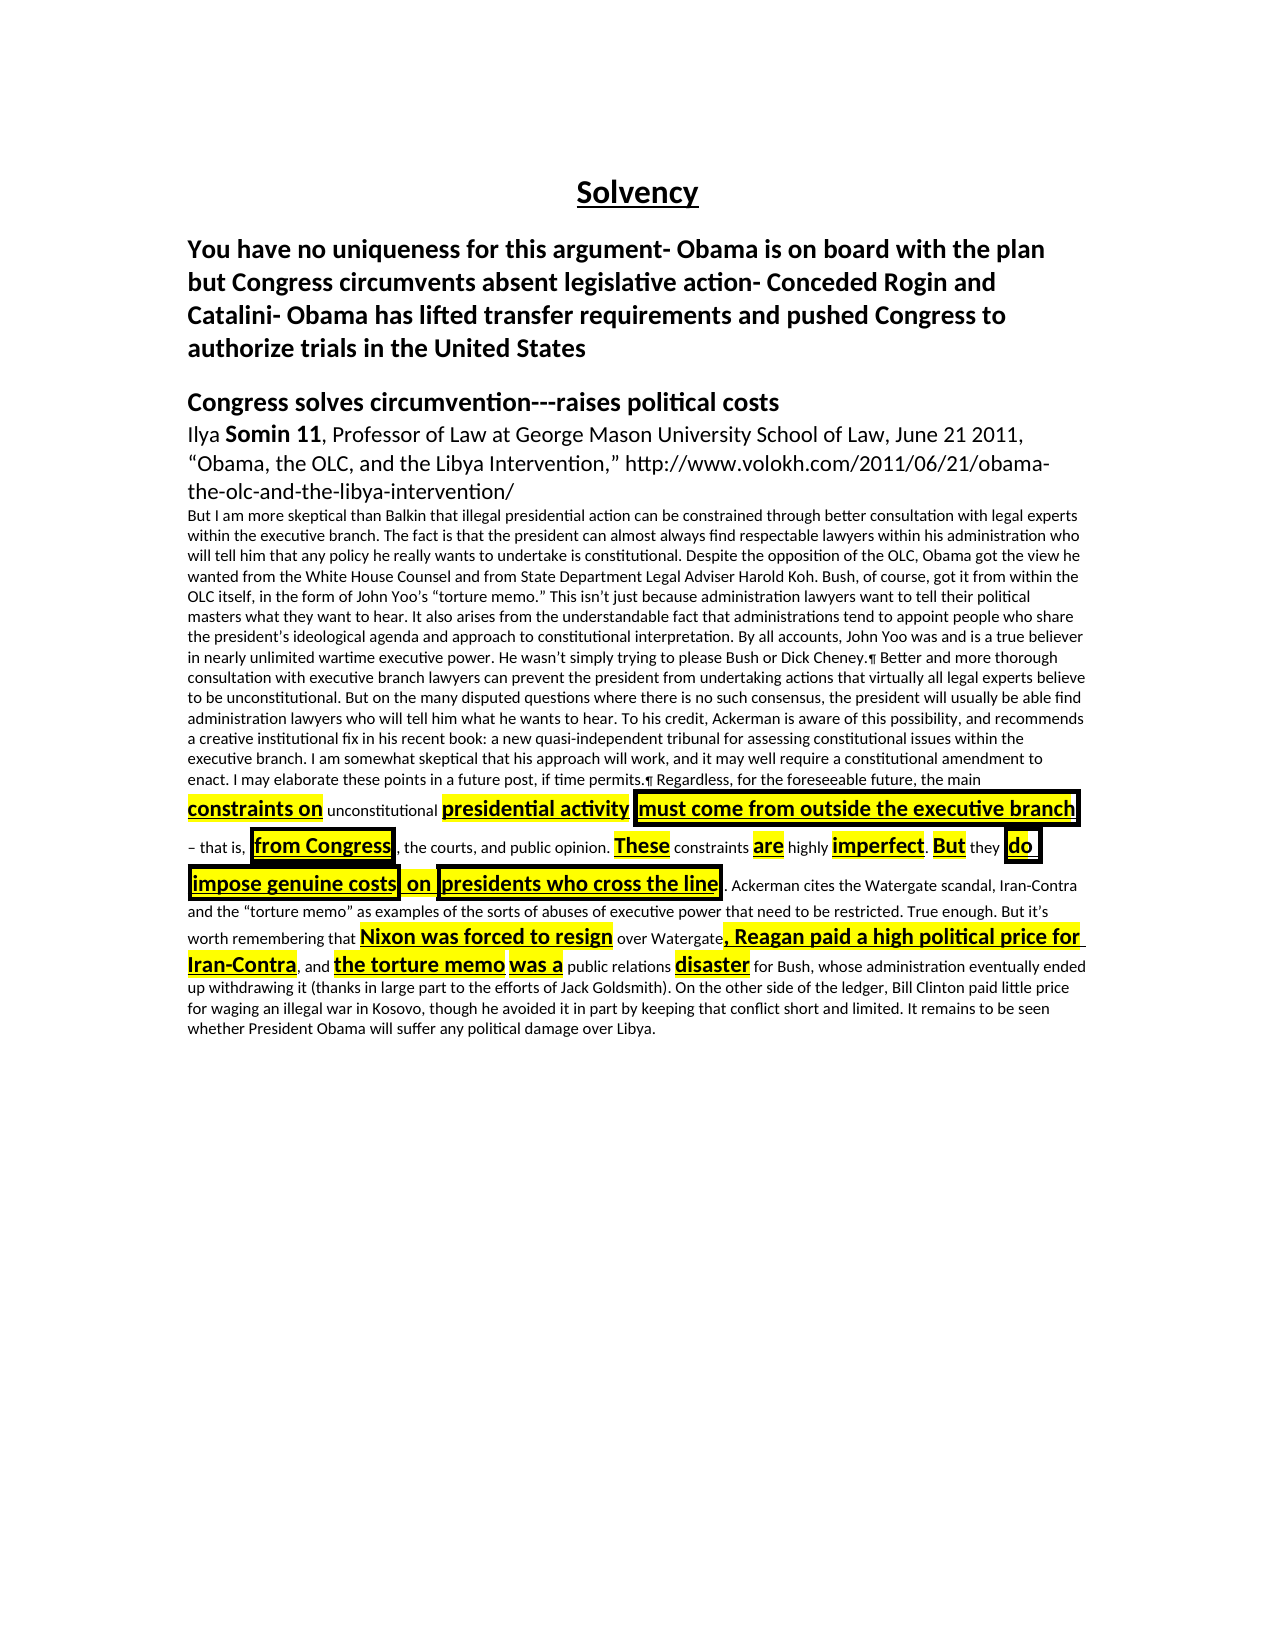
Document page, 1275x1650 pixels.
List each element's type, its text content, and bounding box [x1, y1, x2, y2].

subtitle Congress solves circumvention---raises political costs [187, 385, 1087, 418]
text Ilya Somin 11, Professor of Law at George Mason University School of Law, June 21 2011, “Obama, the OLC, and the Libya Intervention,” http://www.volokh.com/2011/06/21/obama-the-olc-and-the-libya-intervention/ [187, 418, 1087, 505]
subtitle Solvency [187, 171, 1087, 212]
subtitle You have no uniqueness for this argument- Obama is on board with the plan but Congress circumvents absent legislative action- Conceded Rogin and Catalini- Obama has lifted transfer requirements and pushed Congress to authorize trials in the United States [187, 232, 1087, 364]
text But I am more skeptical than Balkin that illegal presidential action can be constrained through better consultation with legal experts within the executive branch. The fact is that the president can almost always find respectable lawyers within his administration who will tell him that any policy he really wants to undertake is constitutional. Despite the opposition of the OLC, Obama got the view he wanted from the White House Counsel and from State Department Legal Adviser Harold Koh. Bush, of course, got it from within the OLC itself, in the form of John Yoo’s “torture memo.” This isn’t just because administration lawyers want to tell their political masters what they want to hear. It also arises from the understandable fact that administrations tend to appoint people who share the president’s ideological agenda and approach to constitutional interpretation. By all accounts, John Yoo was and is a true believer in nearly unlimited wartime executive power. He wasn’t simply trying to please Bush or Dick Cheney.¶ Better and more thorough consultation with executive branch lawyers can prevent the president from undertaking actions that virtually all legal experts believe to be unconstitutional. But on the many disputed questions where there is no such consensus, the president will usually be able find administration lawyers who will tell him what he wants to hear. To his credit, Ackerman is aware of this possibility, and recommends a creative institutional fix in his recent book: a new quasi-independent tribunal for assessing constitutional issues within the executive branch. I am somewhat skeptical that his approach will work, and it may well require a constitutional amendment to enact. I may elaborate these points in a future post, if time permits.¶ Regardless, for the foreseeable future, the main constraints on unconstitutional presidential activity must come from outside the executive branch – that is, from Congress, the courts, and public opinion. These constraints are highly imperfect. But they do impose genuine costs on presidents who cross the line. Ackerman cites the Watergate scandal, Iran-Contra and the “torture memo” as examples of the sorts of abuses of executive power that need to be restricted. True enough. But it’s worth remembering that Nixon was forced to resign over Watergate, Reagan paid a high political price for Iran-Contra, and the torture memo was a public relations disaster for Bush, whose administration eventually ended up withdrawing it (thanks in large part to the efforts of Jack Goldsmith). On the other side of the ledger, Bill Clinton paid little price for waging an illegal war in Kosovo, though he avoided it in part by keeping that conflict short and limited. It remains to be seen whether President Obama will suffer any political damage over Libya. [187, 505, 1087, 1039]
